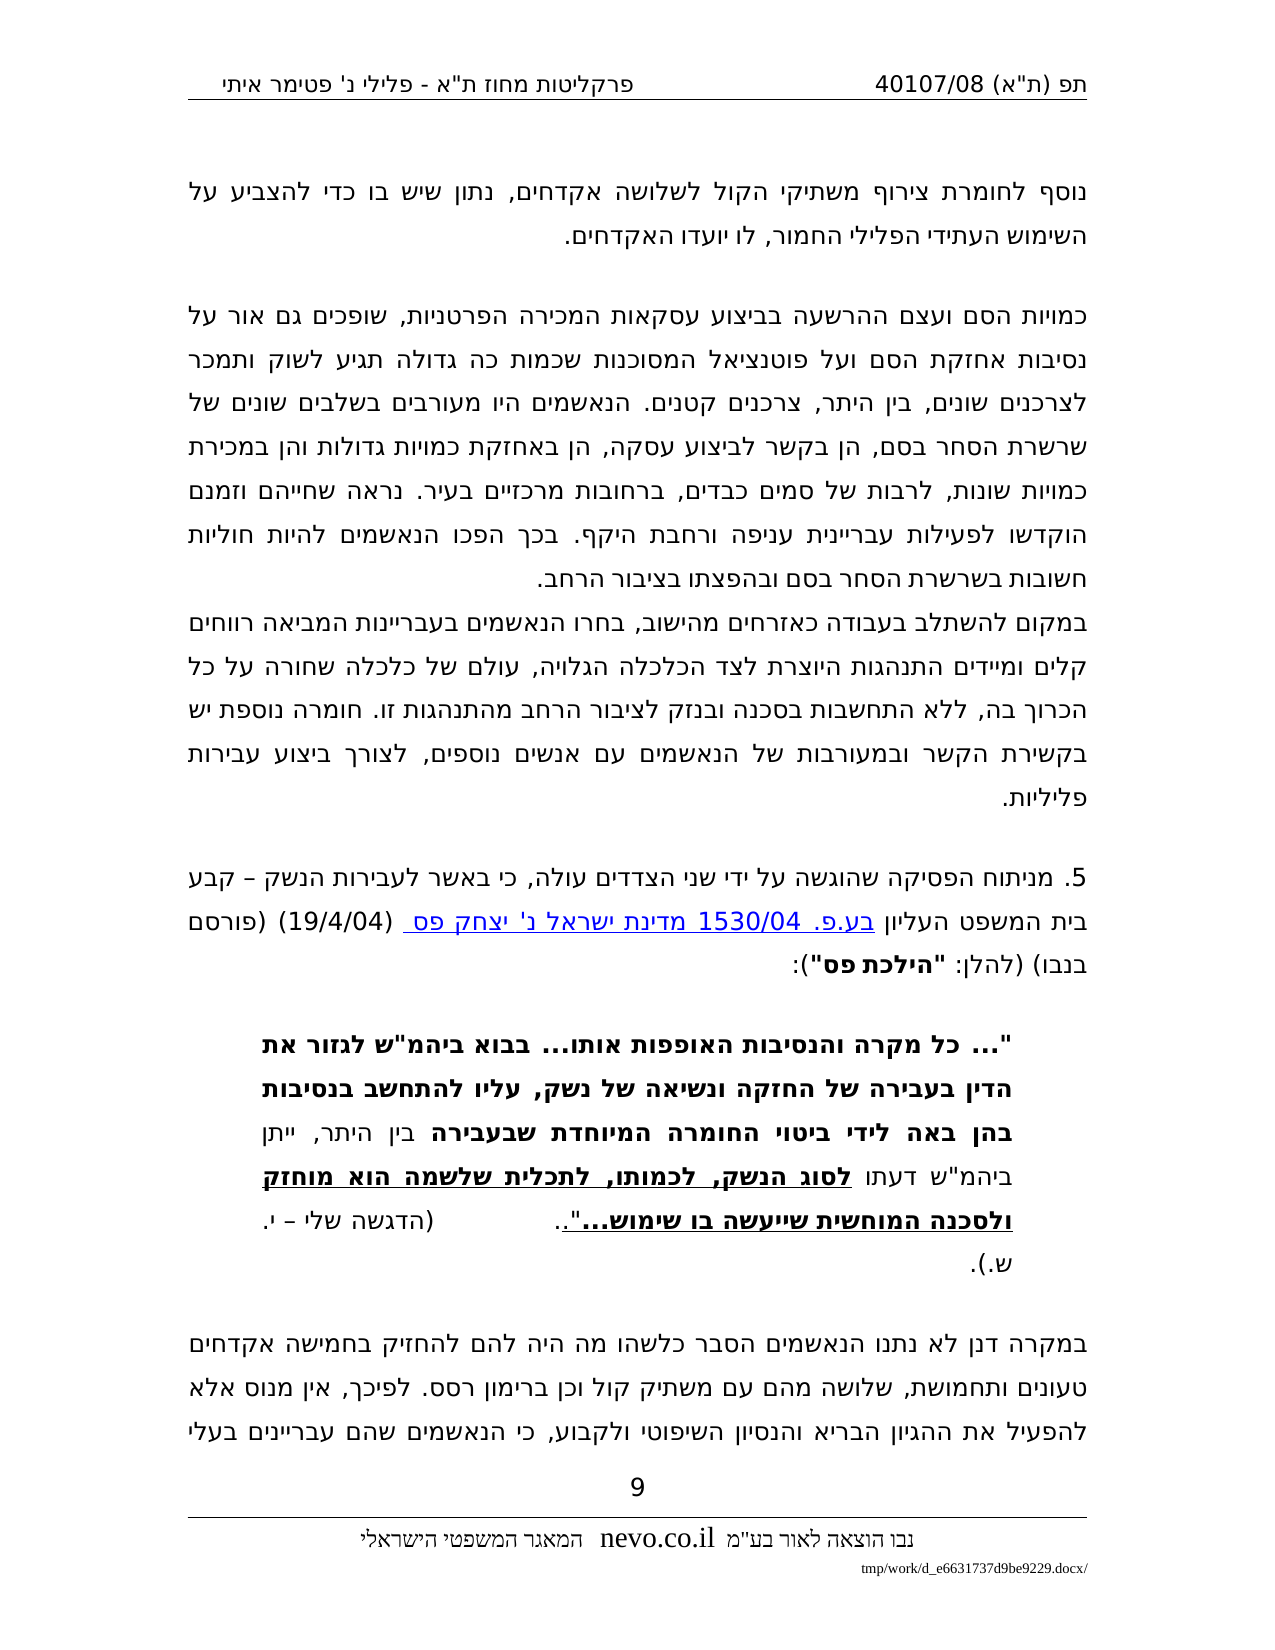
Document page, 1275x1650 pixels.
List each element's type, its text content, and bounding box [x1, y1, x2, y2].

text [187, 177, 1087, 250]
text במקום להשתלב בעבודה כאזרחים מהישוב, בחרו הנאשמים בעבריינות המביאה רווחים קלים ומיידים התנהגות היוצרת לצד הכלכלה הגלויה, עולם של כלכלה שחורה על כל הכרוך בה, ללא התחשבות בסכנה ובנזק לציבור הרחב מהתנהגות זו. חומרה נוספת יש בקשירת הקשר ובמעורבות של הנאשמים עם אנשים נוספים, לצורך ביצוע עבירות פליליות. [187, 608, 1087, 812]
text "... כל מקרה והנסיבות האופפות אותו... בבוא ביהמ"ש לגזור את הדין בעבירה של החזקה ונשיאה של נשק, עליו להתחשב בנסיבות בהן באה לידי ביטוי החומרה המיוחדת שבעבירה בין היתר, ייתן ביהמ"ש דעתו לסוג הנשק, לכמותו, לתכלית שלשמה הוא מוחזק ולסכנה המוחשית שייעשה בו שימוש...".. (הדגשה שלי – י.ש.). [261, 1030, 1012, 1279]
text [187, 1329, 1087, 1446]
text 5. מניתוח הפסיקה שהוגשה על ידי שני הצדדים עולה, כי באשר לעבירות הנשק – קבע בית המשפט העליון בע.פ. 1530/04 מדינת ישראל נ' יצחק פס (19/4/04) (פורסם בנבו) (להלן: "הילכת פס"): [187, 863, 1087, 980]
text כמויות הסם ועצם ההרשעה בביצוע עסקאות המכירה הפרטניות, שופכים גם אור על נסיבות אחזקת הסם ועל פוטנציאל המסוכנות שכמות כה גדולה תגיע לשוק ותמכר לצרכנים שונים, בין היתר, צרכנים קטנים. הנאשמים היו מעורבים בשלבים שונים של שרשרת הסחר בסם, הן בקשר לביצוע עסקה, הן באחזקת כמויות גדולות והן במכירת כמויות שונות, לרבות של סמים כבדים, ברחובות מרכזיים בעיר. נראה שחייהם וזמנם הוקדשו לפעילות עבריינית עניפה ורחבת היקף. בכך הפכו הנאשמים להיות חוליות חשובות בשרשרת הסחר בסם ובהפצתו בציבור הרחב. [187, 301, 1087, 593]
